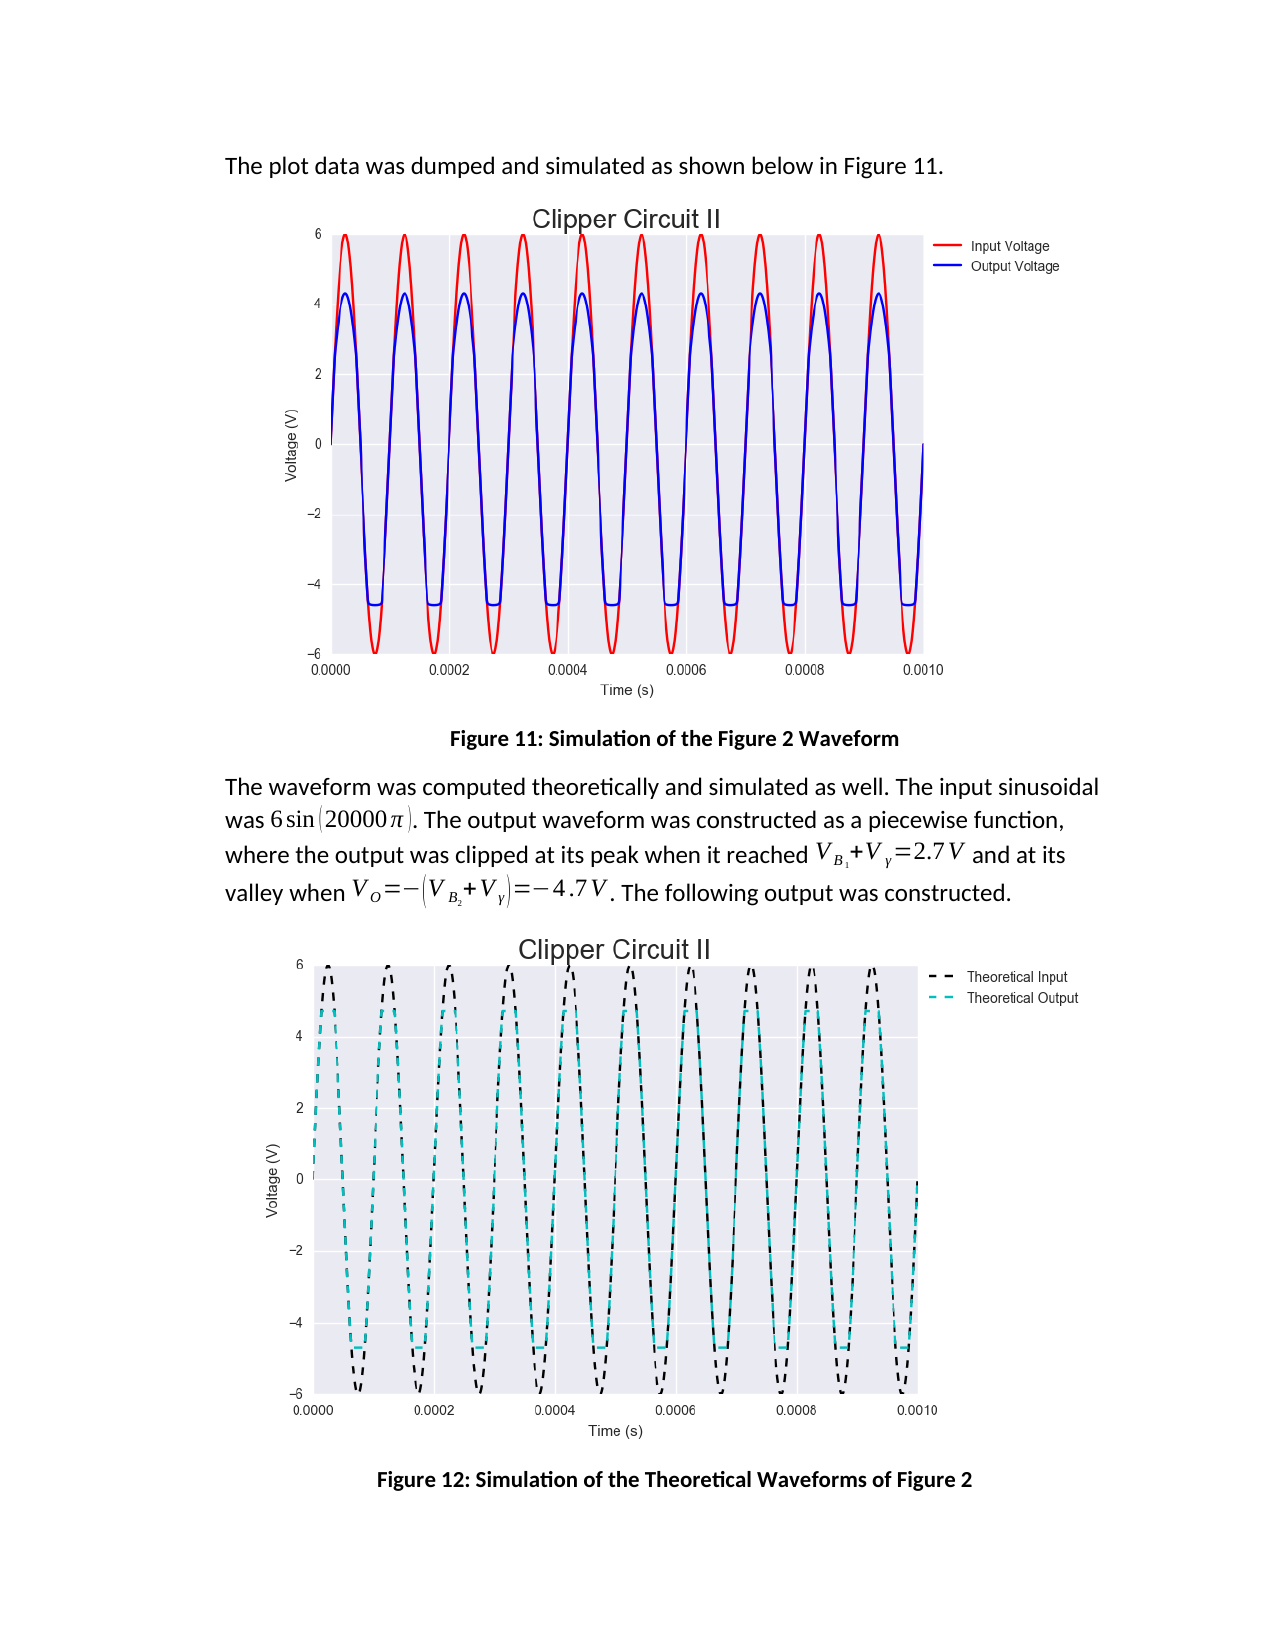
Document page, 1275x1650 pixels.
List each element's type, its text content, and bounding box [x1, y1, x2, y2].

text The plot data was dumped and simulated as shown below in Figure 11. [225, 150, 1125, 181]
text Figure 11: Simulation of the Figure 2 Waveform [225, 724, 1125, 753]
picture [276, 199, 1074, 706]
text Figure 12: Simulation of the Theoretical Waveforms of Figure 2 [225, 1466, 1125, 1493]
picture [257, 929, 1093, 1447]
text The waveform was computed theoretically and simulated as well. The input sinusoidal was . The output waveform was constructed as a piecewise function, where the output was clipped at its peak when it reached and at its valley when . The following output was constructed. [225, 771, 1125, 911]
